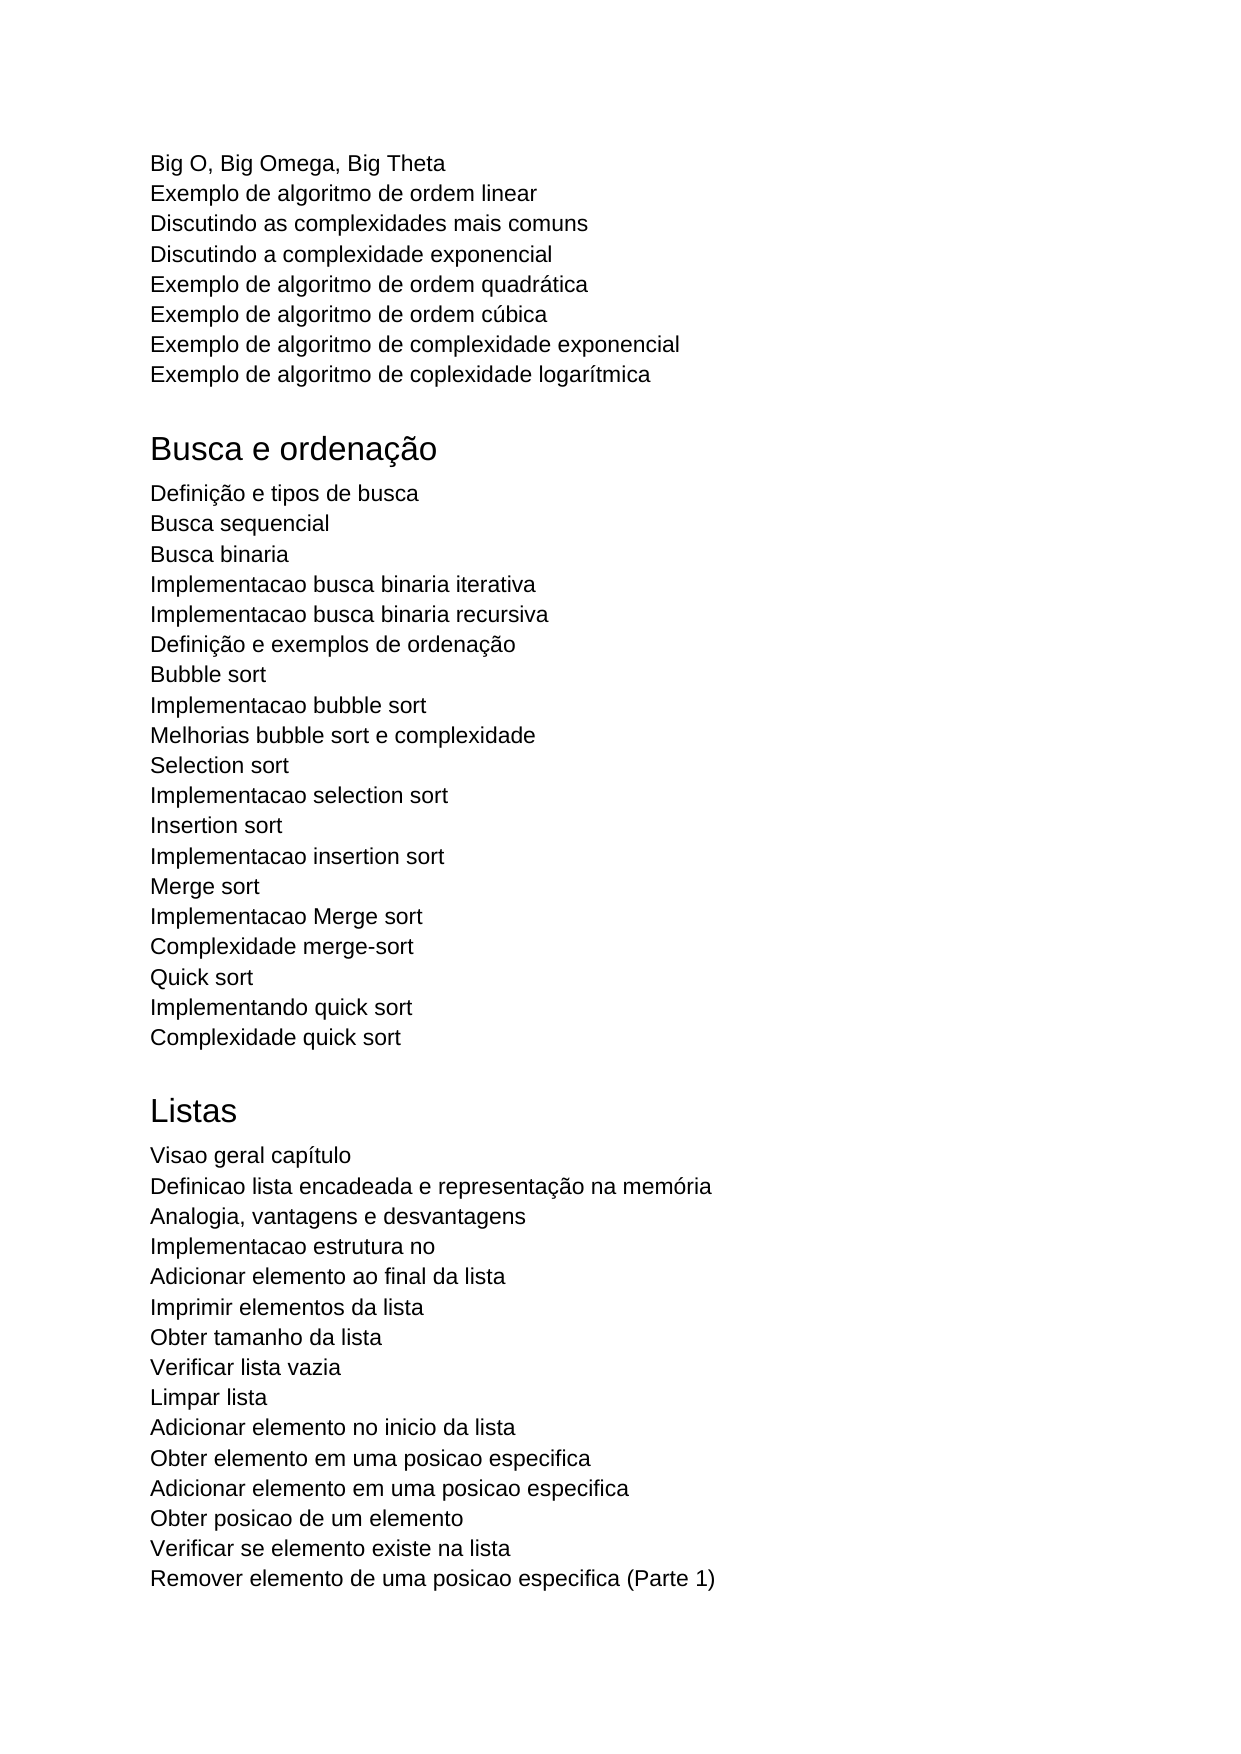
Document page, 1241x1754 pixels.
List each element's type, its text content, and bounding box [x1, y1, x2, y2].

text Implementacao busca binaria recursiva [150, 601, 1090, 627]
text Big O, Big Omega, Big Theta [150, 150, 1090, 176]
text Definição e exemplos de ordenação [150, 631, 1090, 657]
text Verificar se elemento existe na lista [150, 1535, 1090, 1562]
text Complexidade merge-sort [150, 933, 1090, 959]
text Busca binaria [150, 541, 1090, 567]
text Obter tamanho da lista [150, 1324, 1090, 1350]
text Quick sort [150, 963, 1090, 990]
text Insertion sort [150, 812, 1090, 839]
text Adicionar elemento em uma posicao especifica [150, 1475, 1090, 1501]
text Bubble sort [150, 661, 1090, 688]
subtitle Busca e ordenação [150, 429, 1090, 468]
text Implementacao Merge sort [150, 903, 1090, 929]
text Obter posicao de um elemento [150, 1505, 1090, 1531]
text Complexidade quick sort [150, 1024, 1090, 1050]
text Implementacao insertion sort [150, 843, 1090, 869]
text Merge sort [150, 873, 1090, 899]
text Adicionar elemento no inicio da lista [150, 1414, 1090, 1441]
text Implementacao busca binaria iterativa [150, 571, 1090, 597]
text Selection sort [150, 752, 1090, 778]
text Exemplo de algoritmo de complexidade exponencial [150, 331, 1090, 358]
text Busca sequencial [150, 510, 1090, 537]
text Exemplo de algoritmo de ordem quadrática [150, 271, 1090, 297]
text Visao geral capítulo [150, 1142, 1090, 1169]
text Remover elemento de uma posicao especifica (Parte 1) [150, 1565, 1090, 1592]
text Discutindo as complexidades mais comuns [150, 210, 1090, 237]
text Analogia, vantagens e desvantagens [150, 1203, 1090, 1229]
text Implementacao bubble sort [150, 692, 1090, 718]
text Verificar lista vazia [150, 1354, 1090, 1380]
text Definição e tipos de busca [150, 480, 1090, 506]
text Exemplo de algoritmo de ordem linear [150, 180, 1090, 207]
subtitle Listas [150, 1092, 1090, 1130]
text Exemplo de algoritmo de coplexidade logarítmica [150, 361, 1090, 388]
text Implementacao selection sort [150, 782, 1090, 808]
text Implementacao estrutura no [150, 1233, 1090, 1259]
text Melhorias bubble sort e complexidade [150, 722, 1090, 748]
text Exemplo de algoritmo de ordem cúbica [150, 301, 1090, 327]
text Adicionar elemento ao final da lista [150, 1263, 1090, 1290]
text Imprimir elementos da lista [150, 1293, 1090, 1320]
text Implementando quick sort [150, 994, 1090, 1020]
text Obter elemento em uma posicao especifica [150, 1444, 1090, 1471]
text Discutindo a complexidade exponencial [150, 241, 1090, 267]
text Definicao lista encadeada e representação na memória [150, 1173, 1090, 1199]
text Limpar lista [150, 1384, 1090, 1411]
